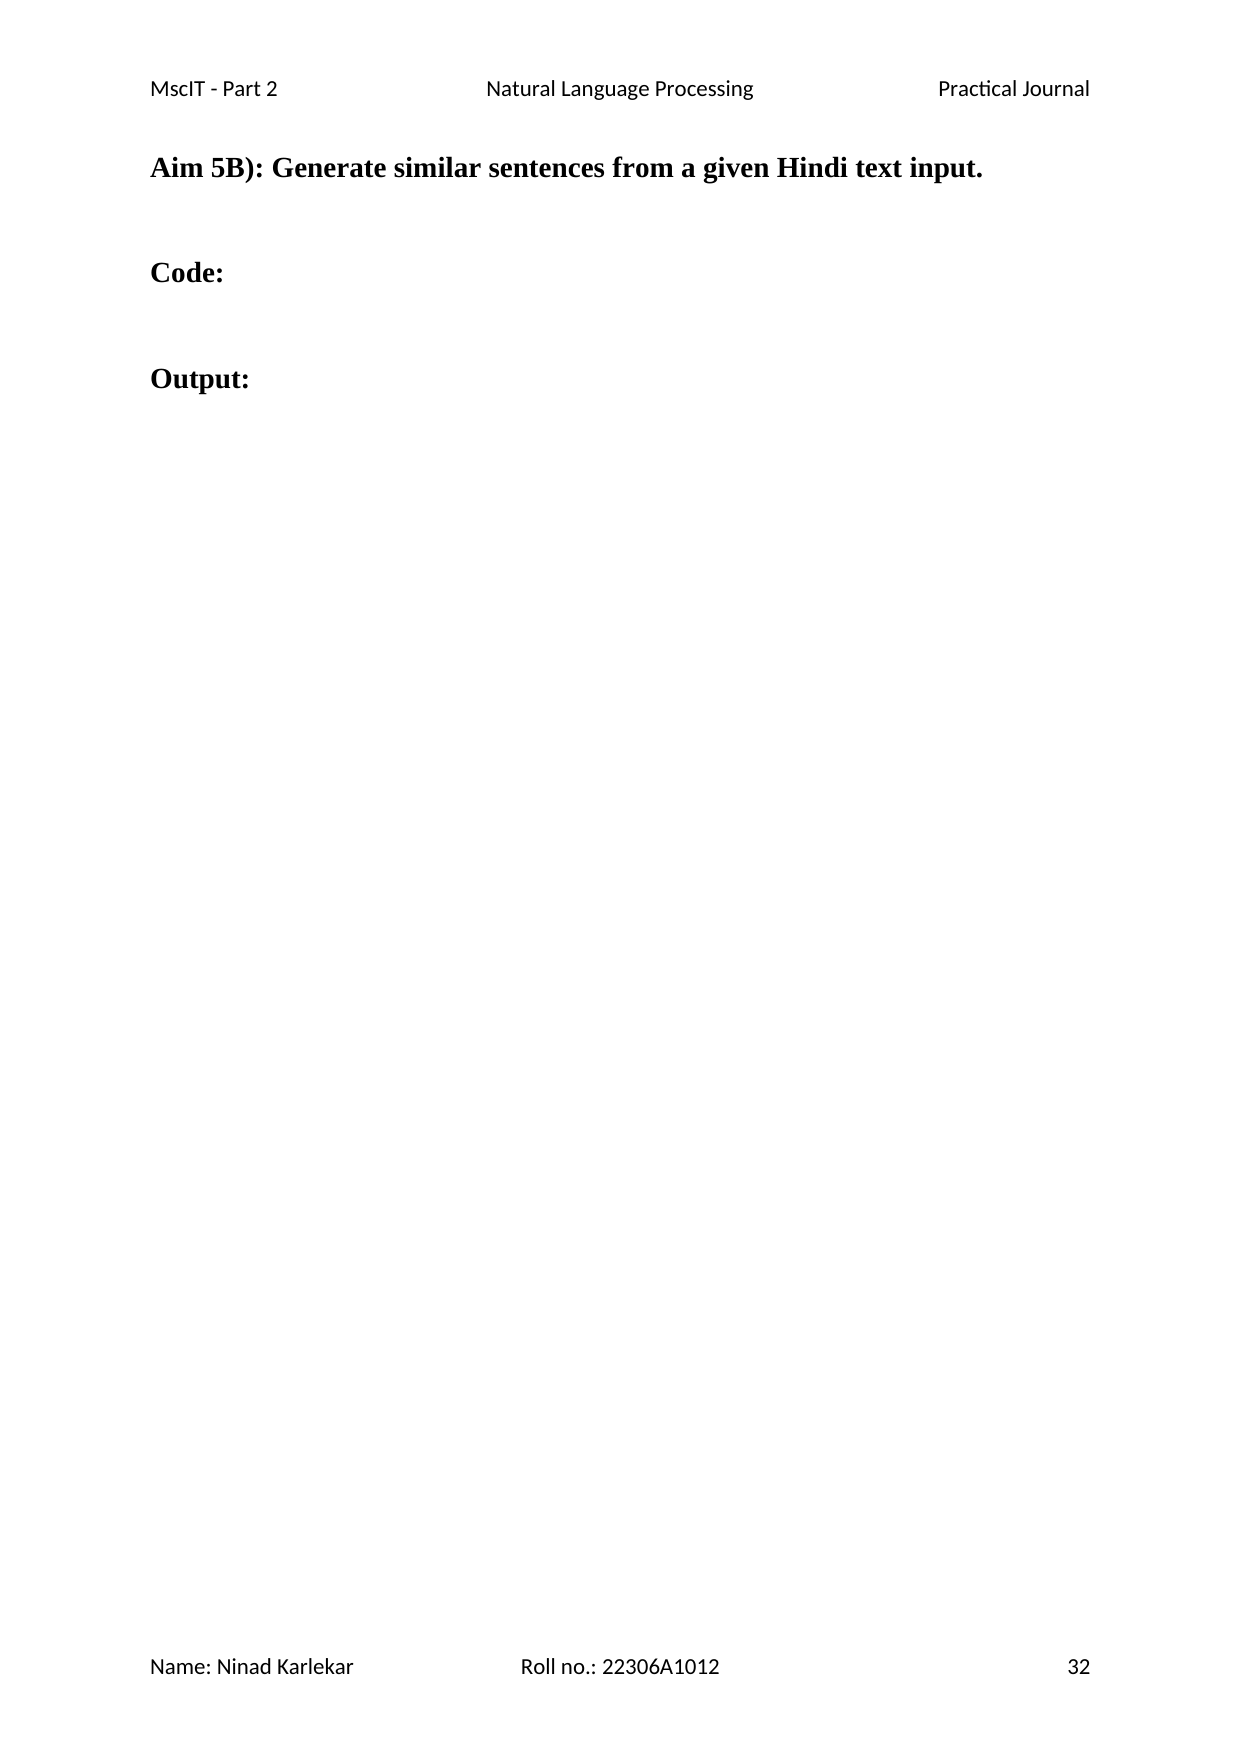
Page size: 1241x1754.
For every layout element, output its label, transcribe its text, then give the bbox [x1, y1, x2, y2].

text Aim 5B): Generate similar sentences from a given Hindi text input. [150, 150, 1090, 183]
text Code: [150, 256, 1090, 289]
text Output: [150, 361, 1090, 395]
